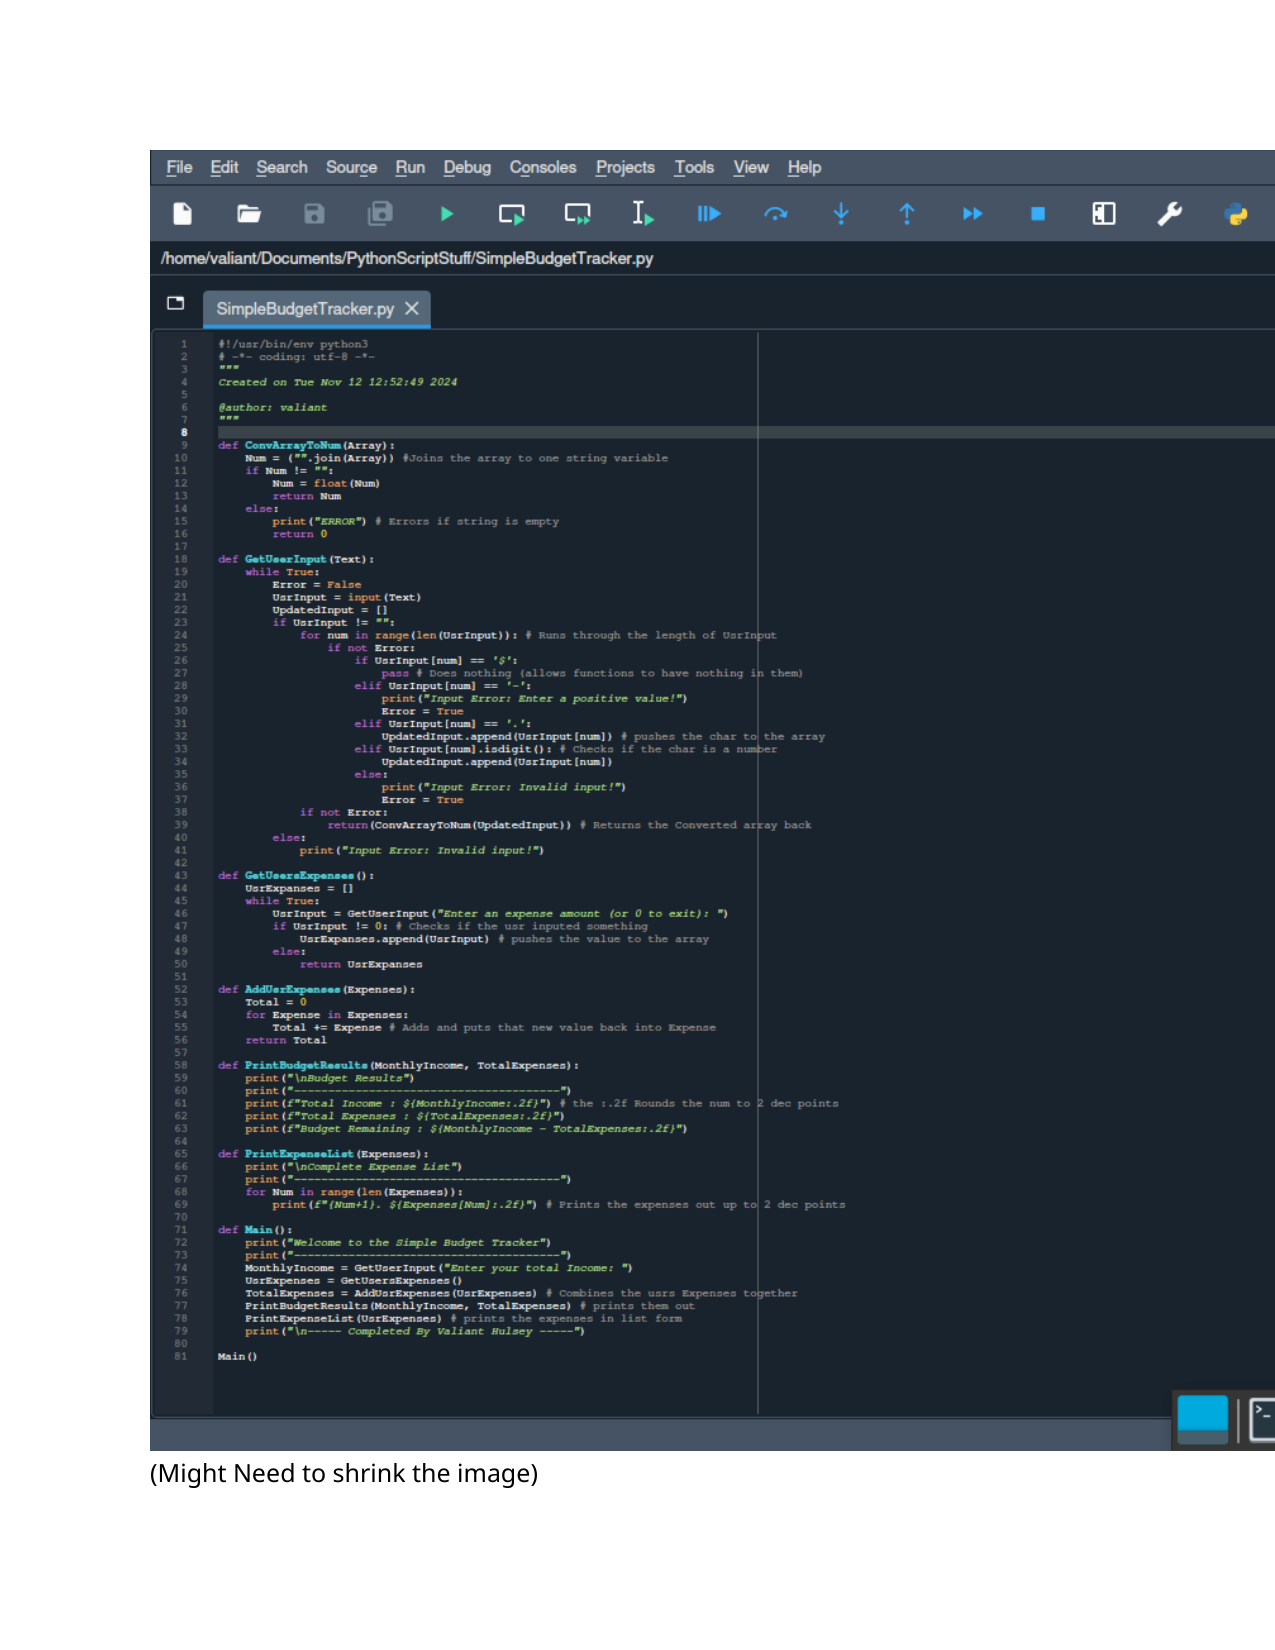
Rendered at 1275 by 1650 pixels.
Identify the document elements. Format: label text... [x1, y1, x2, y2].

picture [150, 150, 1275, 1451]
text (Might Need to shrink the image) [150, 1451, 1125, 1490]
